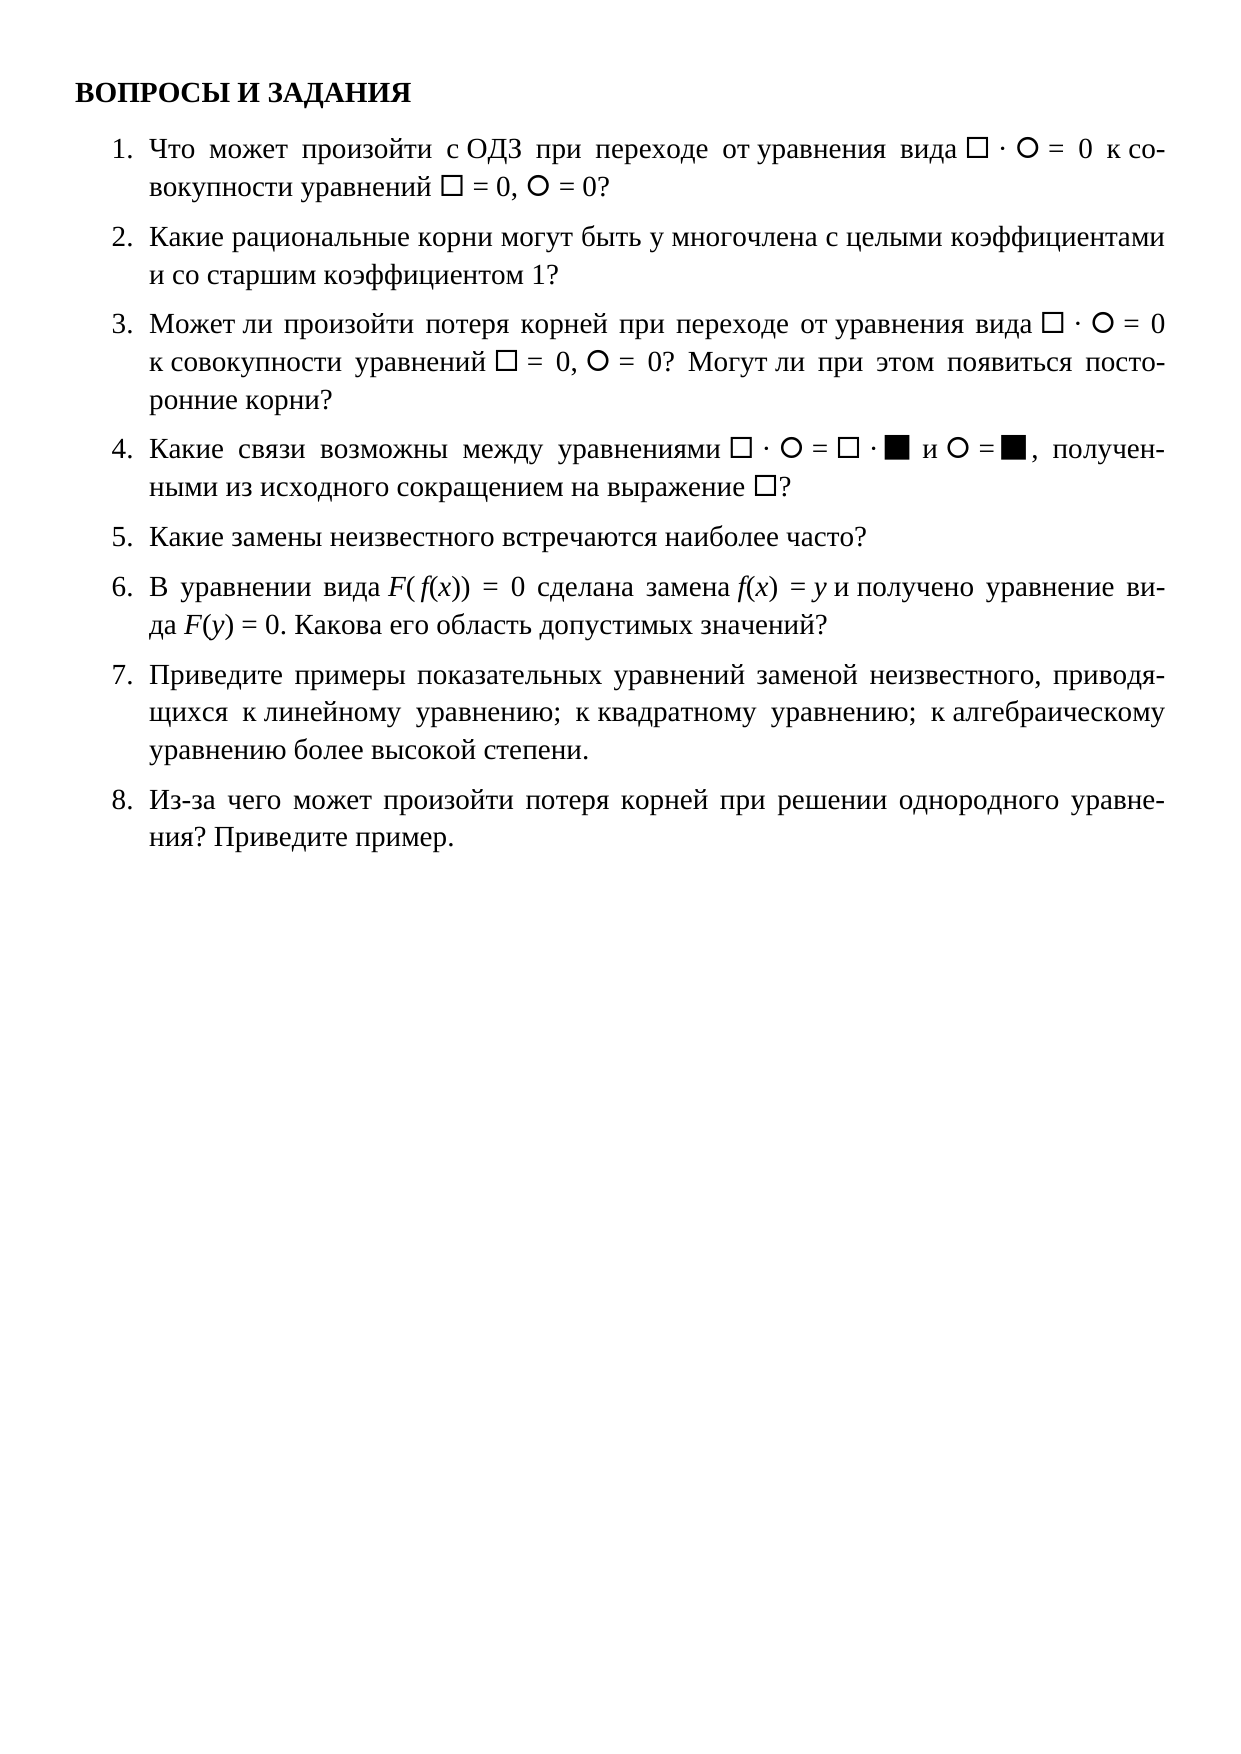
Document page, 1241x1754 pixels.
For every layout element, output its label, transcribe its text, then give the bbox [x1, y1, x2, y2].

list Какие замены неизвестного встречаются наиболее часто? [111, 515, 1165, 553]
list Что может произойти с ОДЗ при переходе от уравнения вида · = 0 к совокупности уравнений = 0, = 0? [111, 128, 1165, 203]
list Может ли произойти потеря корней при переходе от уравнения вида · = 0 к совокупности уравнений = 0, = 0? Могут ли при этом появиться посторонние корни? [111, 303, 1165, 415]
list Какие связи возможны между уравнениями · = · и = , полученными из исходного сокращением на выражение ? [111, 428, 1165, 503]
text ВОПРОСЫ И ЗАДАНИЯ [75, 75, 1165, 108]
list В уравнении вида F(f(x)) = 0 сделана замена f(x) = y и получено уравнение вида F(y) = 0. Какова его область допустимых значений? [111, 565, 1165, 640]
list Приведите примеры показательных уравнений заменой неизвестного, приводящихся к линейному уравнению; к квадратному уравнению; к алгебраическому уравнению более высокой степени. [111, 653, 1165, 765]
list Какие рациональные корни могут быть у многочлена с целыми коэффициентами и со старшим коэффициентом 1? [111, 215, 1165, 290]
list Из-за чего может произойти потеря корней при решении однородного уравнения? Приведите пример. [111, 778, 1165, 853]
